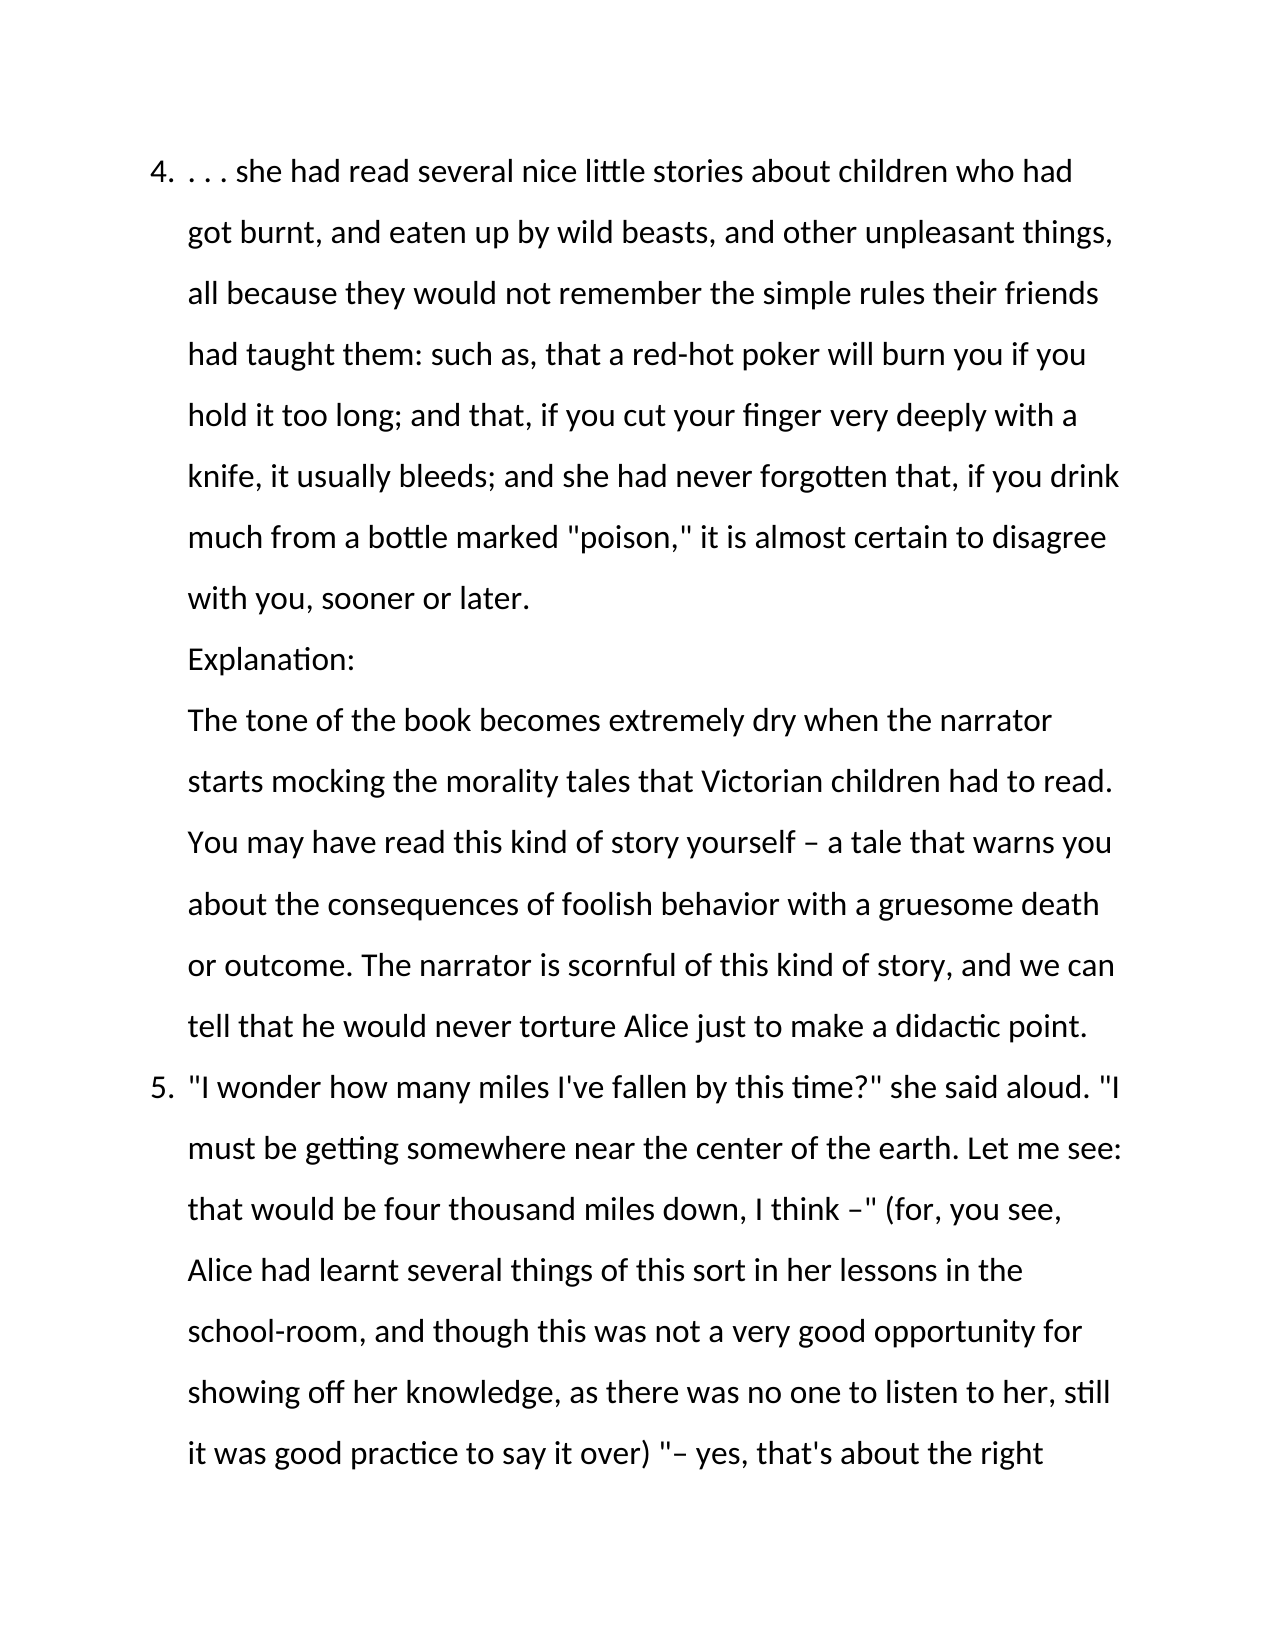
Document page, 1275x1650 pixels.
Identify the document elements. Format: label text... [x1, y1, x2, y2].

list . . . she had read several nice little stories about children who had got burnt, and eaten up by wild beasts, and other unpleasant things, all because they would not remember the simple rules their friends had taught them: such as, that a red-hot poker will burn you if you hold it too long; and that, if you cut your finger very deeply with a knife, it usually bleeds; and she had never forgotten that, if you drink much from a bottle marked "poison," it is almost certain to disagree with you, sooner or later. [150, 150, 1125, 618]
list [150, 1066, 1125, 1473]
list Explanation: [187, 638, 1125, 679]
list The tone of the book becomes extremely dry when the narrator starts mocking the morality tales that Victorian children had to read. You may have read this kind of story yourself – a tale that warns you about the consequences of foolish behavior with a gruesome death or outcome. The narrator is scornful of this kind of story, and we can tell that he would never torture Alice just to make a didactic point. [187, 699, 1125, 1045]
